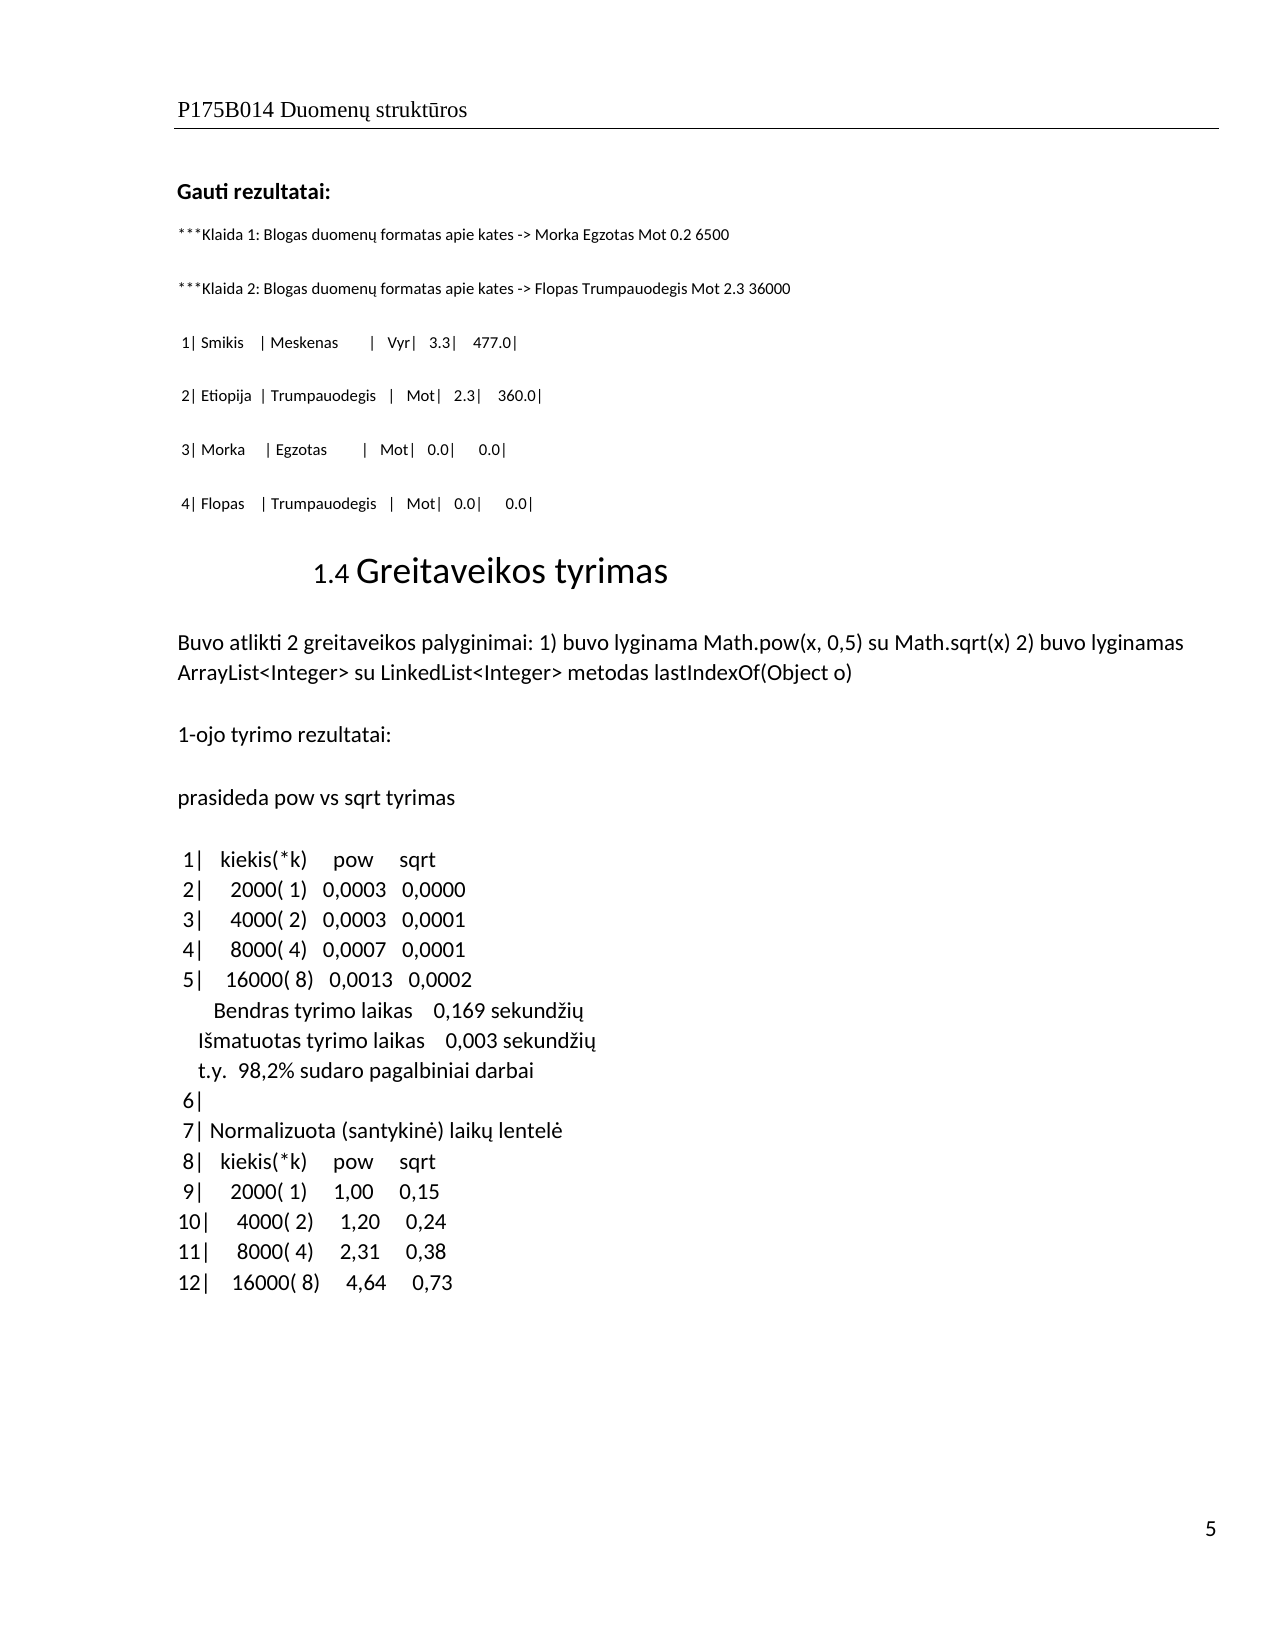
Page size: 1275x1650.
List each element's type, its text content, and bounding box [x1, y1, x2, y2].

text 6| [177, 1086, 1222, 1114]
text prasideda pow vs sqrt tyrimas [177, 783, 1222, 811]
text 1-ojo tyrimo rezultatai: [177, 721, 1222, 748]
text Gauti rezultatai: [177, 177, 1222, 206]
text 4| Flopas | Trumpauodegis | Mot| 0.0| 0.0| [177, 493, 1222, 513]
text 2| 2000( 1) 0,0003 0,0000 [177, 875, 1222, 903]
text 2| Etiopija | Trumpauodegis | Mot| 2.3| 360.0| [177, 386, 1222, 406]
text 9| 2000( 1) 1,00 0,15 [177, 1177, 1222, 1205]
text 7| Normalizuota (santykinė) laikų lentelė [177, 1117, 1222, 1144]
text 10| 4000( 2) 1,20 0,24 [177, 1207, 1222, 1235]
text 5| 16000( 8) 0,0013 0,0002 [177, 966, 1222, 993]
text 3| Morka | Egzotas | Mot| 0.0| 0.0| [177, 439, 1222, 460]
text Buvo atlikti 2 greitaveikos palyginimai: 1) buvo lyginama Math.pow(x, 0,5) su Math.sqrt(x) 2) buvo lyginamas ArrayList<Integer> su LinkedList<Integer> metodas lastIndexOf(Object o) [177, 628, 1222, 686]
text 1.4 Greitaveikos tyrimas [177, 547, 1222, 593]
text 1| Smikis | Meskenas | Vyr| 3.3| 477.0| [177, 332, 1222, 352]
text t.y. 98,2% sudaro pagalbiniai darbai [177, 1056, 1222, 1084]
text 1| kiekis(*k) pow sqrt [177, 845, 1222, 873]
text 4| 8000( 4) 0,0007 0,0001 [177, 935, 1222, 963]
text ***Klaida 1: Blogas duomenų formatas apie kates -> Morka Egzotas Mot 0.2 6500 [177, 224, 1222, 245]
text 12| 16000( 8) 4,64 0,73 [177, 1268, 1222, 1296]
text ***Klaida 2: Blogas duomenų formatas apie kates -> Flopas Trumpauodegis Mot 2.3 36000 [177, 278, 1222, 298]
text Bendras tyrimo laikas 0,169 sekundžių [177, 996, 1222, 1024]
text 8| kiekis(*k) pow sqrt [177, 1147, 1222, 1175]
text 3| 4000( 2) 0,0003 0,0001 [177, 905, 1222, 933]
text Išmatuotas tyrimo laikas 0,003 sekundžių [177, 1026, 1222, 1054]
text 11| 8000( 4) 2,31 0,38 [177, 1237, 1222, 1265]
